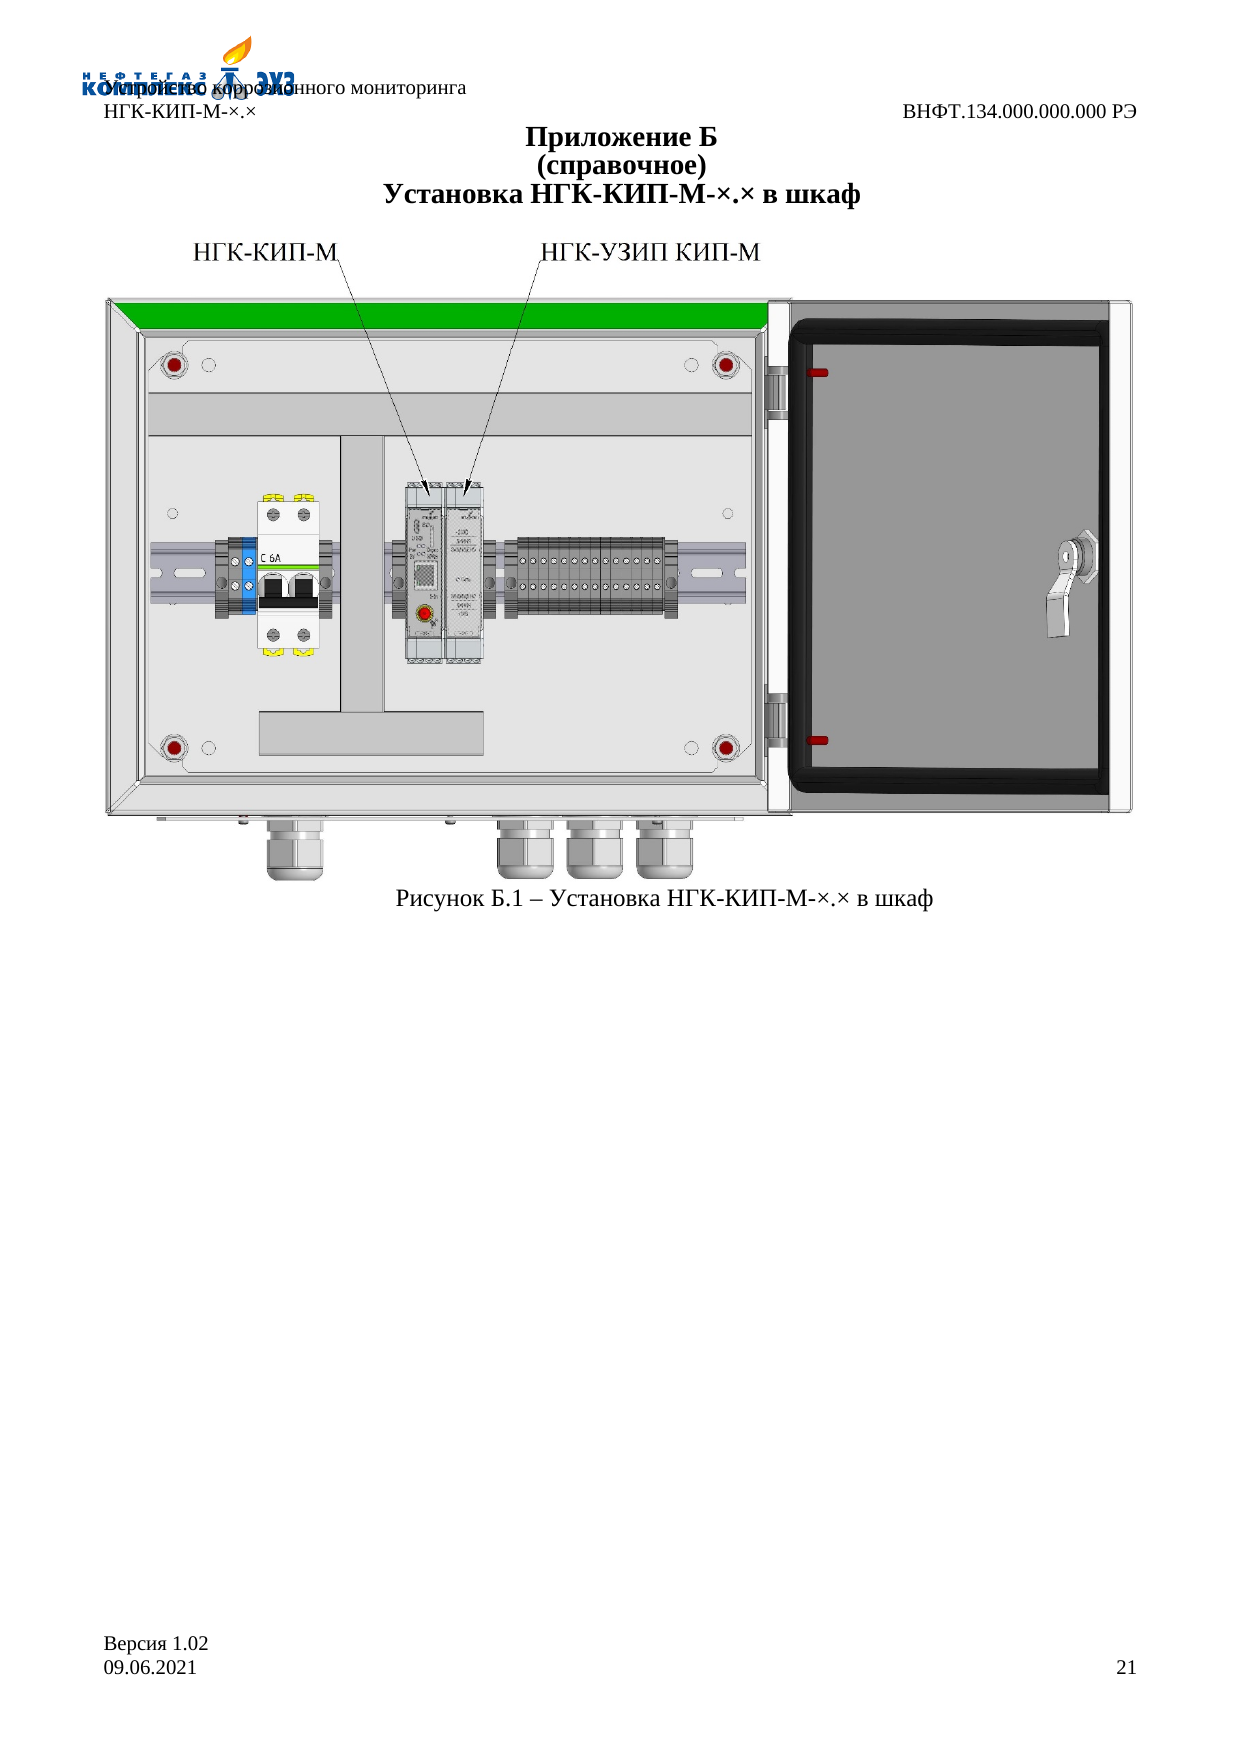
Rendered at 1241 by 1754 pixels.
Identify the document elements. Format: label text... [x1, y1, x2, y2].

picture [82, 35, 295, 100]
text Рисунок Б.1 – Установка НГК-КИП-М-×.× в шкаф [103, 883, 1137, 912]
picture [103, 237, 1138, 883]
subtitle Приложение Б (справочное) Установка НГК-КИП-М-×.× в шкаф [106, 123, 1137, 209]
